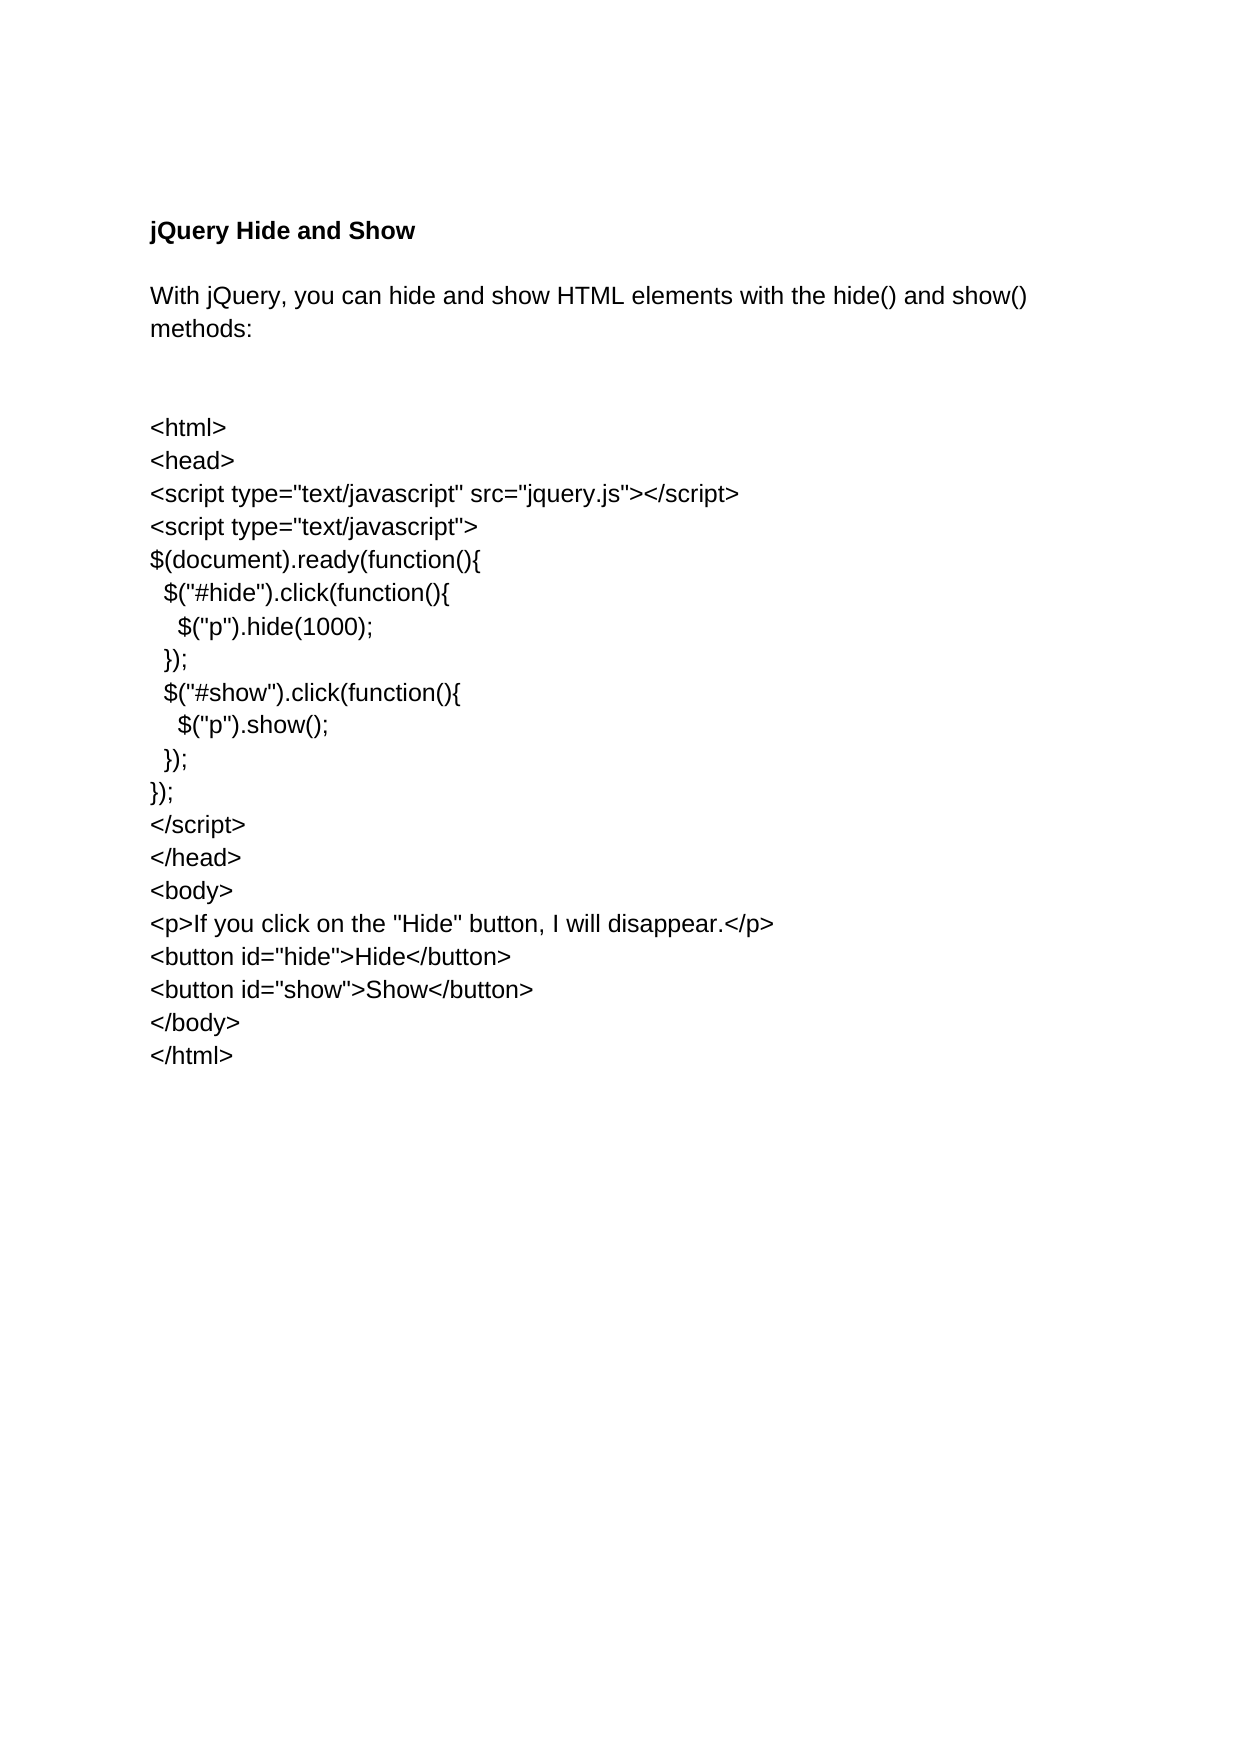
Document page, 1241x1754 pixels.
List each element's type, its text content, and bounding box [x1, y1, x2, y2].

text $("#show").click(function(){ [150, 677, 1090, 706]
text <body> [150, 876, 1090, 904]
text <script type="text/javascript" src="jquery.js"></script> [150, 479, 1090, 508]
text </body> [150, 1008, 1090, 1036]
text </script> [150, 809, 1090, 838]
text $(document).ready(function(){ [150, 545, 1090, 574]
text With jQuery, you can hide and show HTML elements with the hide() and show() methods: [150, 281, 1090, 343]
text $("p").hide(1000); [150, 611, 1090, 640]
text }); [150, 644, 1090, 673]
text jQuery Hide and Show [150, 216, 1090, 245]
text $("p").show(); [150, 711, 1090, 739]
text <html> [150, 413, 1090, 442]
text </html> [150, 1041, 1090, 1069]
text <button id="hide">Hide</button> [150, 942, 1090, 970]
text $("#hide").click(function(){ [150, 578, 1090, 607]
text <p>If you click on the "Hide" button, I will disappear.</p> [150, 909, 1090, 937]
text }); [150, 777, 1090, 805]
text <head> [150, 446, 1090, 475]
text <script type="text/javascript"> [150, 512, 1090, 541]
text </head> [150, 843, 1090, 871]
text <button id="show">Show</button> [150, 975, 1090, 1003]
text }); [150, 743, 1090, 772]
